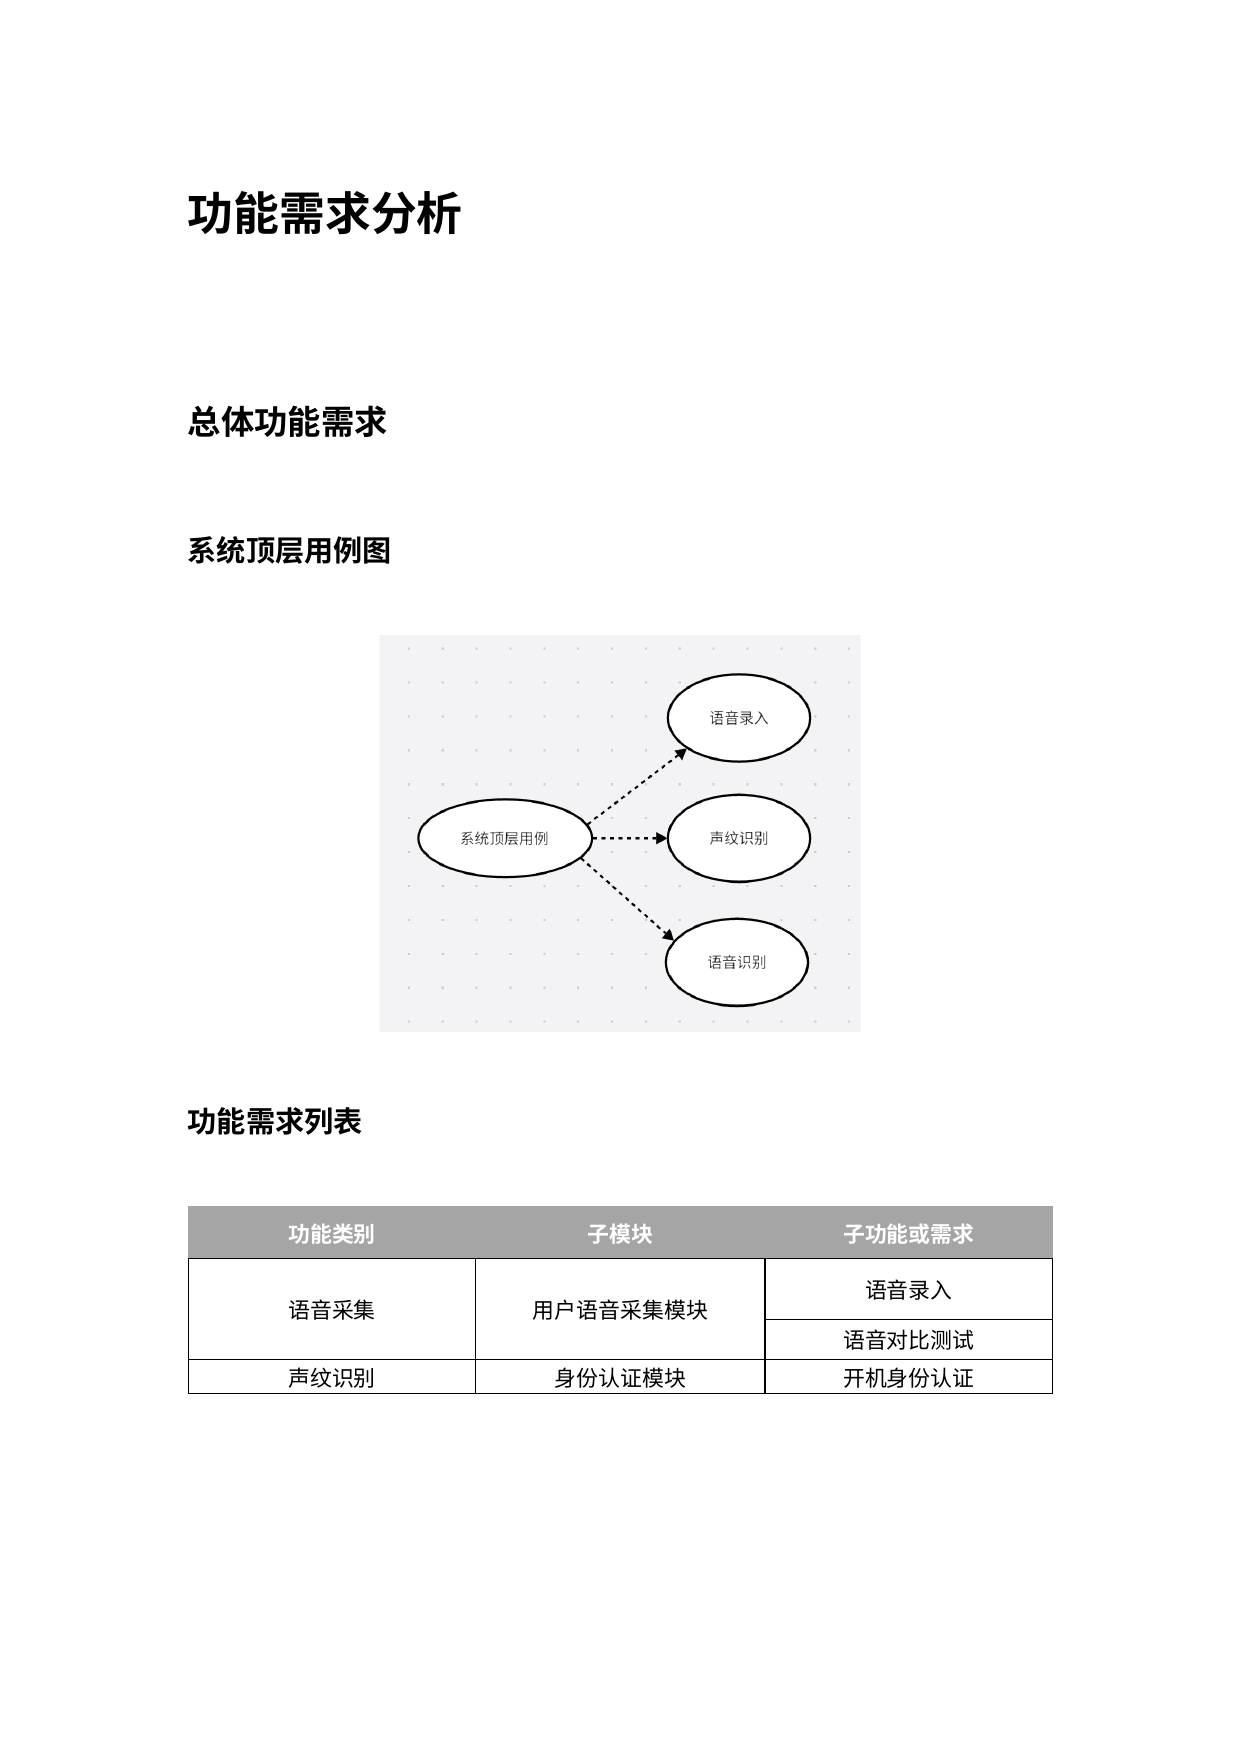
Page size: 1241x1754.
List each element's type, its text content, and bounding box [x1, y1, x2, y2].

picture [379, 635, 861, 1032]
subtitle 总体功能需求 [187, 387, 1053, 452]
table_cell 语音对比测试 [766, 1320, 1052, 1359]
table_cell 语音采集 [189, 1259, 475, 1359]
table_cell 开机身份认证 [766, 1360, 1052, 1393]
subtitle 功能需求列表 [187, 1087, 1053, 1152]
table_cell 语音录入 [766, 1259, 1052, 1319]
subtitle 功能需求分析 [187, 162, 1053, 259]
table_cell 身份认证模块 [476, 1360, 764, 1393]
table_header 子模块 [476, 1207, 764, 1258]
table_header 子功能或需求 [766, 1207, 1052, 1258]
subtitle 系统顶层用例图 [187, 517, 1053, 582]
table_cell 用户语音采集模块 [476, 1259, 764, 1359]
table_header 功能类别 [189, 1207, 475, 1258]
table_cell 声纹识别 [189, 1360, 475, 1393]
